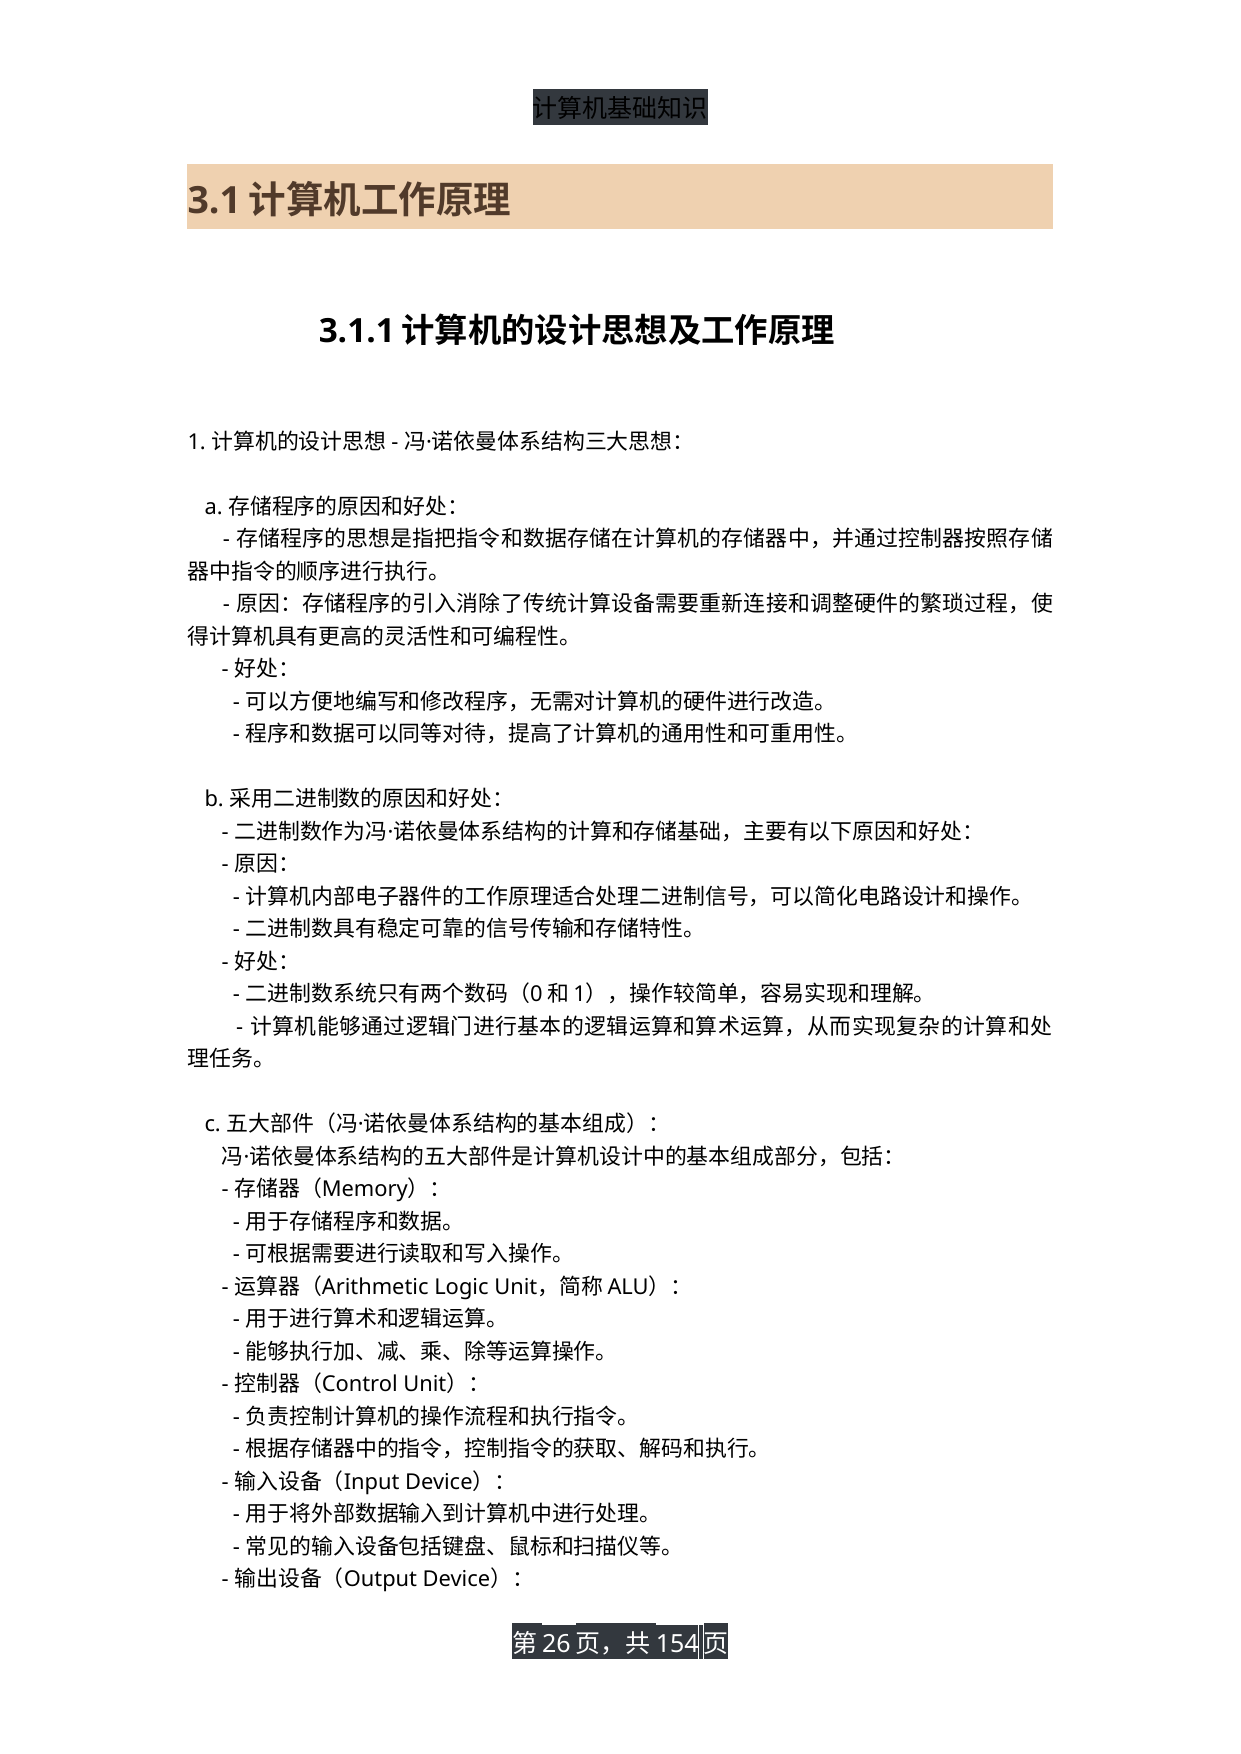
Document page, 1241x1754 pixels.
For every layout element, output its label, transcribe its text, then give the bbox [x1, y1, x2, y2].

text - 二进制数作为冯·诺依曼体系结构的计算和存储基础，主要有以下原因和好处： [187, 813, 1053, 846]
text - 存储程序的思想是指把指令和数据存储在计算机的存储器中，并通过控制器按照存储器中指令的顺序进行执行。 [187, 521, 1053, 586]
text - 用于存储程序和数据。 [187, 1203, 1053, 1236]
text b. 采用二进制数的原因和好处： [187, 781, 1053, 813]
text - 负责控制计算机的操作流程和执行指令。 [187, 1398, 1053, 1431]
text - 程序和数据可以同等对待，提高了计算机的通用性和可重用性。 [187, 716, 1053, 748]
text - 用于将外部数据输入到计算机中进行处理。 [187, 1496, 1053, 1528]
text - 原因： [187, 846, 1053, 878]
text - 好处： [187, 943, 1053, 976]
text - 能够执行加、减、乘、除等运算操作。 [187, 1333, 1053, 1366]
subtitle 3.1计算机工作原理 [187, 164, 1053, 229]
text - 计算机能够通过逻辑门进行基本的逻辑运算和算术运算，从而实现复杂的计算和处理任务。 [187, 1008, 1053, 1073]
subtitle 3.1.1计算机的设计思想及工作原理 [187, 296, 1053, 361]
text - 计算机内部电子器件的工作原理适合处理二进制信号，可以简化电路设计和操作。 [187, 878, 1053, 911]
text c. 五大部件（冯·诺依曼体系结构的基本组成）： [187, 1106, 1053, 1138]
text - 存储器（Memory）： [187, 1171, 1053, 1203]
text a. 存储程序的原因和好处： [187, 488, 1053, 521]
text - 运算器（Arithmetic Logic Unit，简称ALU）： [187, 1268, 1053, 1301]
text - 原因：存储程序的引入消除了传统计算设备需要重新连接和调整硬件的繁琐过程，使得计算机具有更高的灵活性和可编程性。 [187, 586, 1053, 651]
text - 二进制数系统只有两个数码（0和1），操作较简单，容易实现和理解。 [187, 976, 1053, 1008]
text - 二进制数具有稳定可靠的信号传输和存储特性。 [187, 911, 1053, 943]
text - 输入设备（Input Device）： [187, 1463, 1053, 1496]
text 冯·诺依曼体系结构的五大部件是计算机设计中的基本组成部分，包括： [187, 1138, 1053, 1171]
text - 控制器（Control Unit）： [187, 1366, 1053, 1398]
text - 根据存储器中的指令，控制指令的获取、解码和执行。 [187, 1431, 1053, 1463]
text - 输出设备（Output Device）： [187, 1561, 1053, 1593]
text - 可以方便地编写和修改程序，无需对计算机的硬件进行改造。 [187, 683, 1053, 716]
text - 常见的输入设备包括键盘、鼠标和扫描仪等。 [187, 1528, 1053, 1561]
text - 可根据需要进行读取和写入操作。 [187, 1236, 1053, 1268]
text 1. 计算机的设计思想 - 冯·诺依曼体系结构三大思想： [187, 423, 1053, 456]
text - 用于进行算术和逻辑运算。 [187, 1301, 1053, 1333]
text - 好处： [187, 651, 1053, 683]
